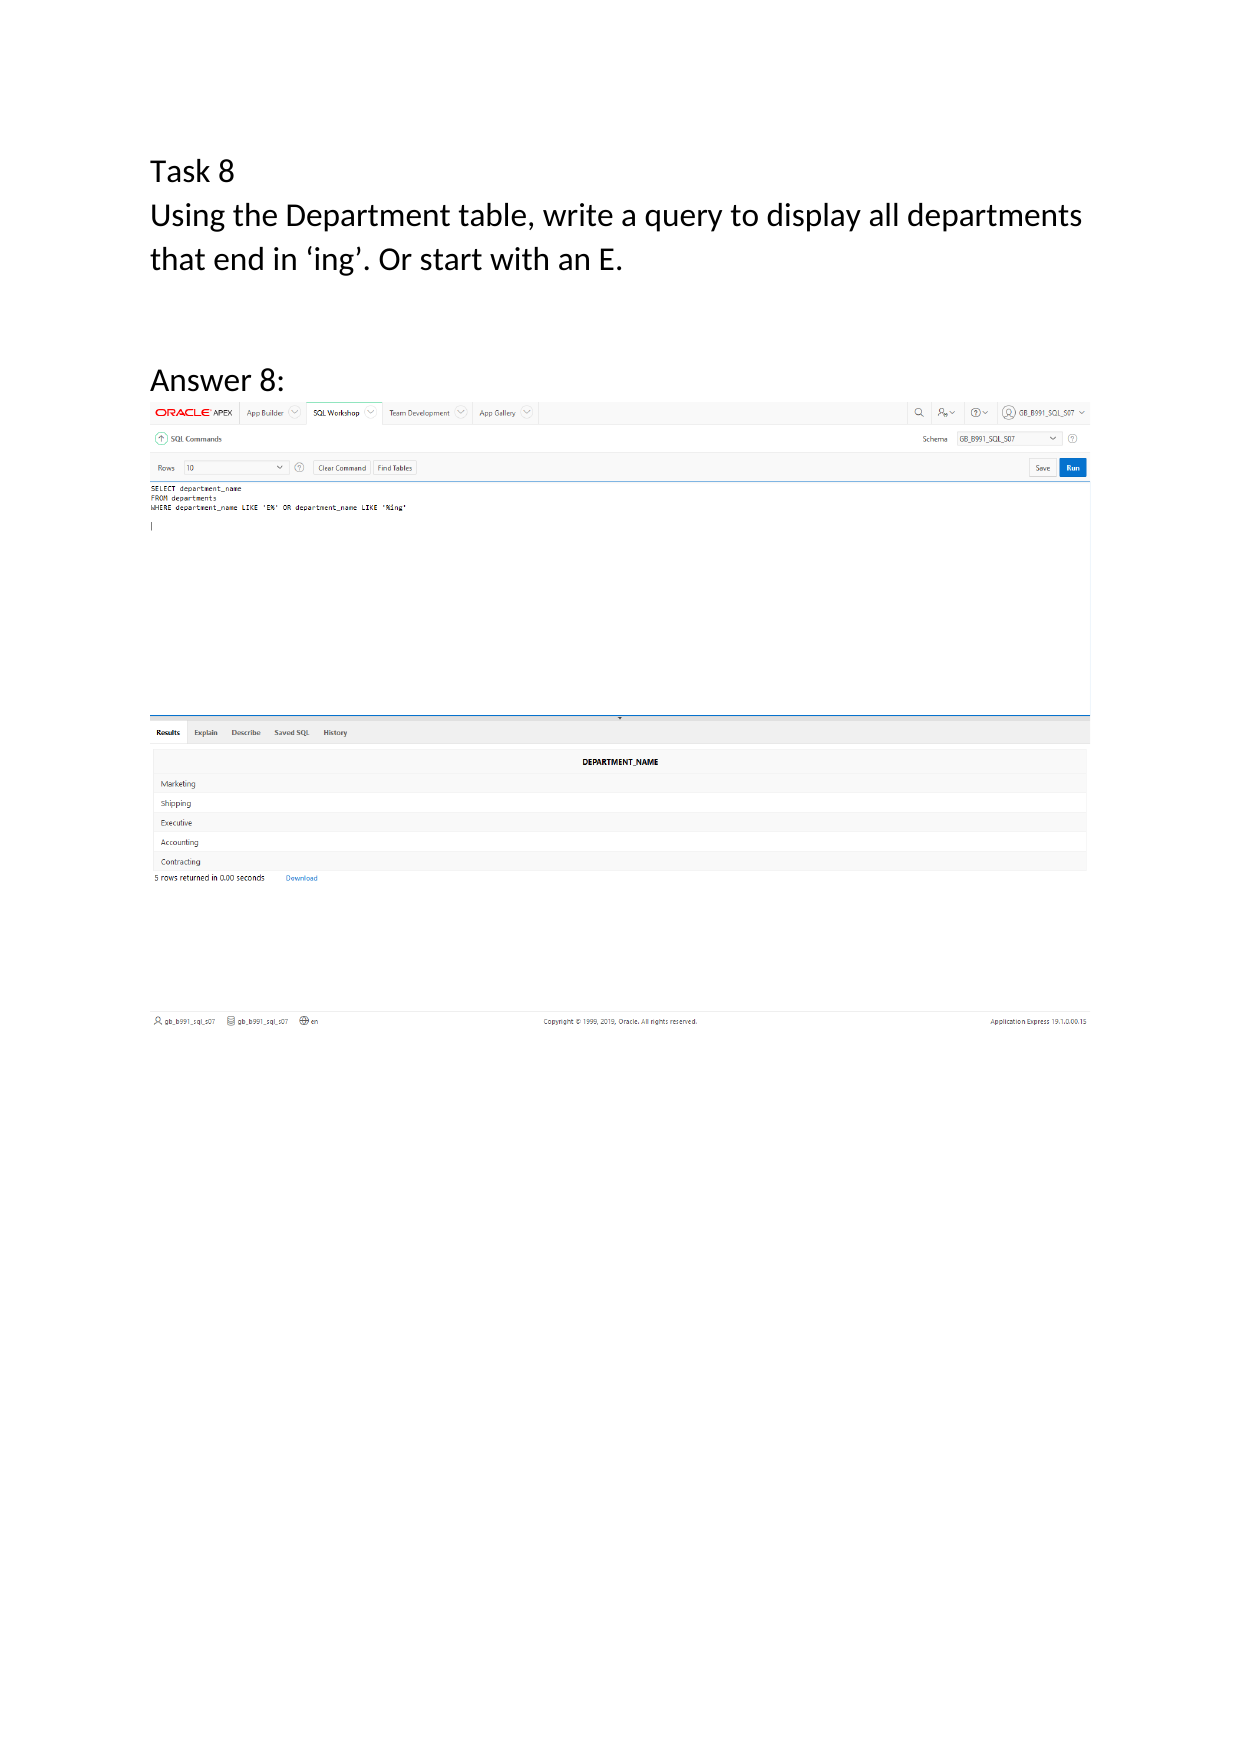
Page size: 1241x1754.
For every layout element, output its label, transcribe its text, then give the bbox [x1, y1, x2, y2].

picture [150, 402, 1091, 1027]
text Task 8 Using the Department table, write a query to display all departments that end in ‘ing’. Or start with an E. [150, 150, 1090, 279]
text Answer 8: [150, 359, 1090, 402]
